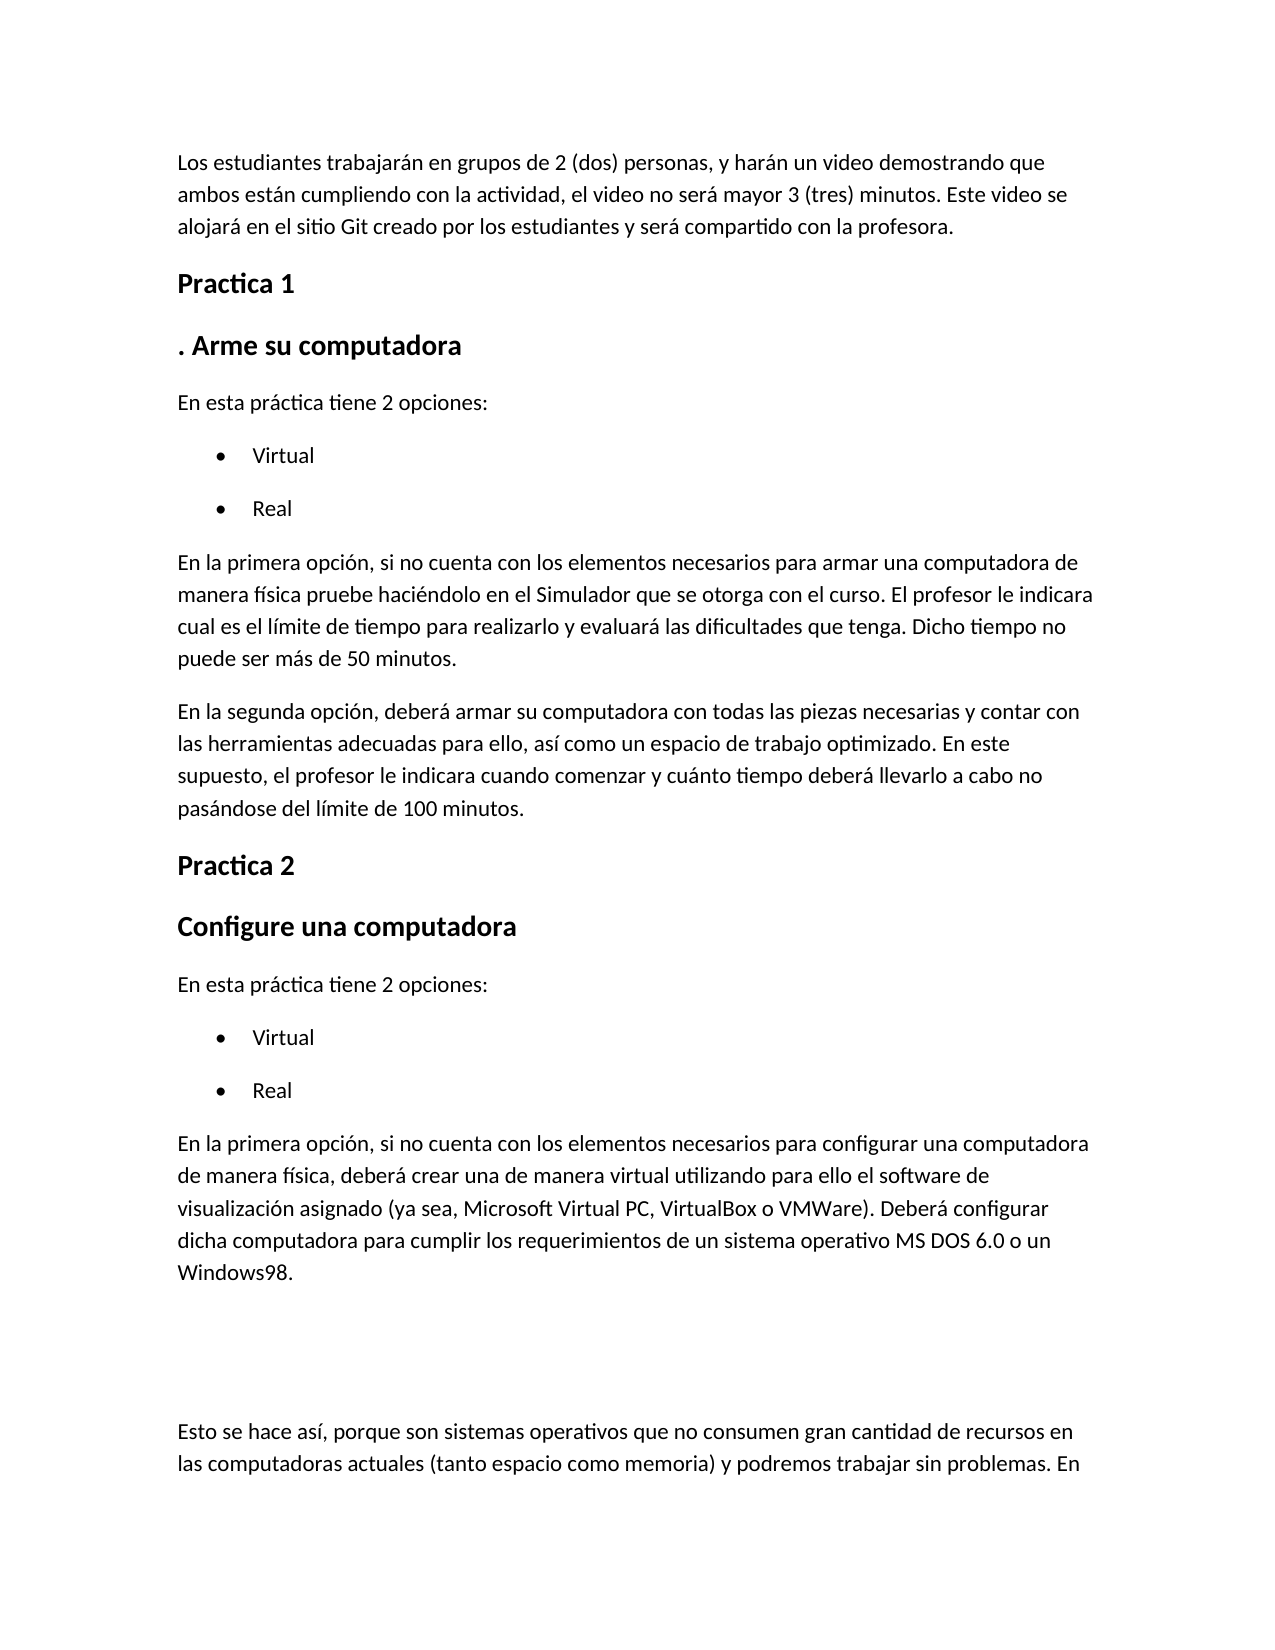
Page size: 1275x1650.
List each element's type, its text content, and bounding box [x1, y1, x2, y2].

text En la segunda opción, deberá armar su computadora con todas las piezas necesarias y contar con las herramientas adecuadas para ello, así como un espacio de trabajo optimizado. En este supuesto, el profesor le indicara cuando comenzar y cuánto tiempo deberá llevarlo a cabo no pasándose del límite de 100 minutos. [177, 697, 1098, 822]
text En esta práctica tiene 2 opciones: [177, 970, 1098, 998]
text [177, 1417, 1098, 1477]
list Real [215, 494, 1098, 523]
text Configure una computadora [177, 908, 1098, 944]
text . Arme su computadora [177, 327, 1098, 362]
list Virtual [215, 1023, 1098, 1051]
text En la primera opción, si no cuenta con los elementos necesarios para armar una computadora de manera física pruebe haciéndolo en el Simulador que se otorga con el curso. El profesor le indicara cual es el límite de tiempo para realizarlo y evaluará las dificultades que tenga. Dicho tiempo no puede ser más de 50 minutos. [177, 548, 1098, 672]
list Virtual [215, 442, 1098, 469]
text Practica 2 [177, 847, 1098, 882]
text En la primera opción, si no cuenta con los elementos necesarios para configurar una computadora de manera física, deberá crear una de manera virtual utilizando para ello el software de visualización asignado (ya sea, Microsoft Virtual PC, VirtualBox o VMWare). Deberá configurar dicha computadora para cumplir los requerimientos de un sistema operativo MS DOS 6.0 o un Windows98. [177, 1129, 1098, 1286]
text Practica 1 [177, 265, 1098, 301]
text En esta práctica tiene 2 opciones: [177, 388, 1098, 417]
list Real [215, 1076, 1098, 1104]
text Los estudiantes trabajarán en grupos de 2 (dos) personas, y harán un video demostrando que ambos están cumpliendo con la actividad, el video no será mayor 3 (tres) minutos. Este video se alojará en el sitio Git creado por los estudiantes y será compartido con la profesora. [177, 148, 1098, 240]
